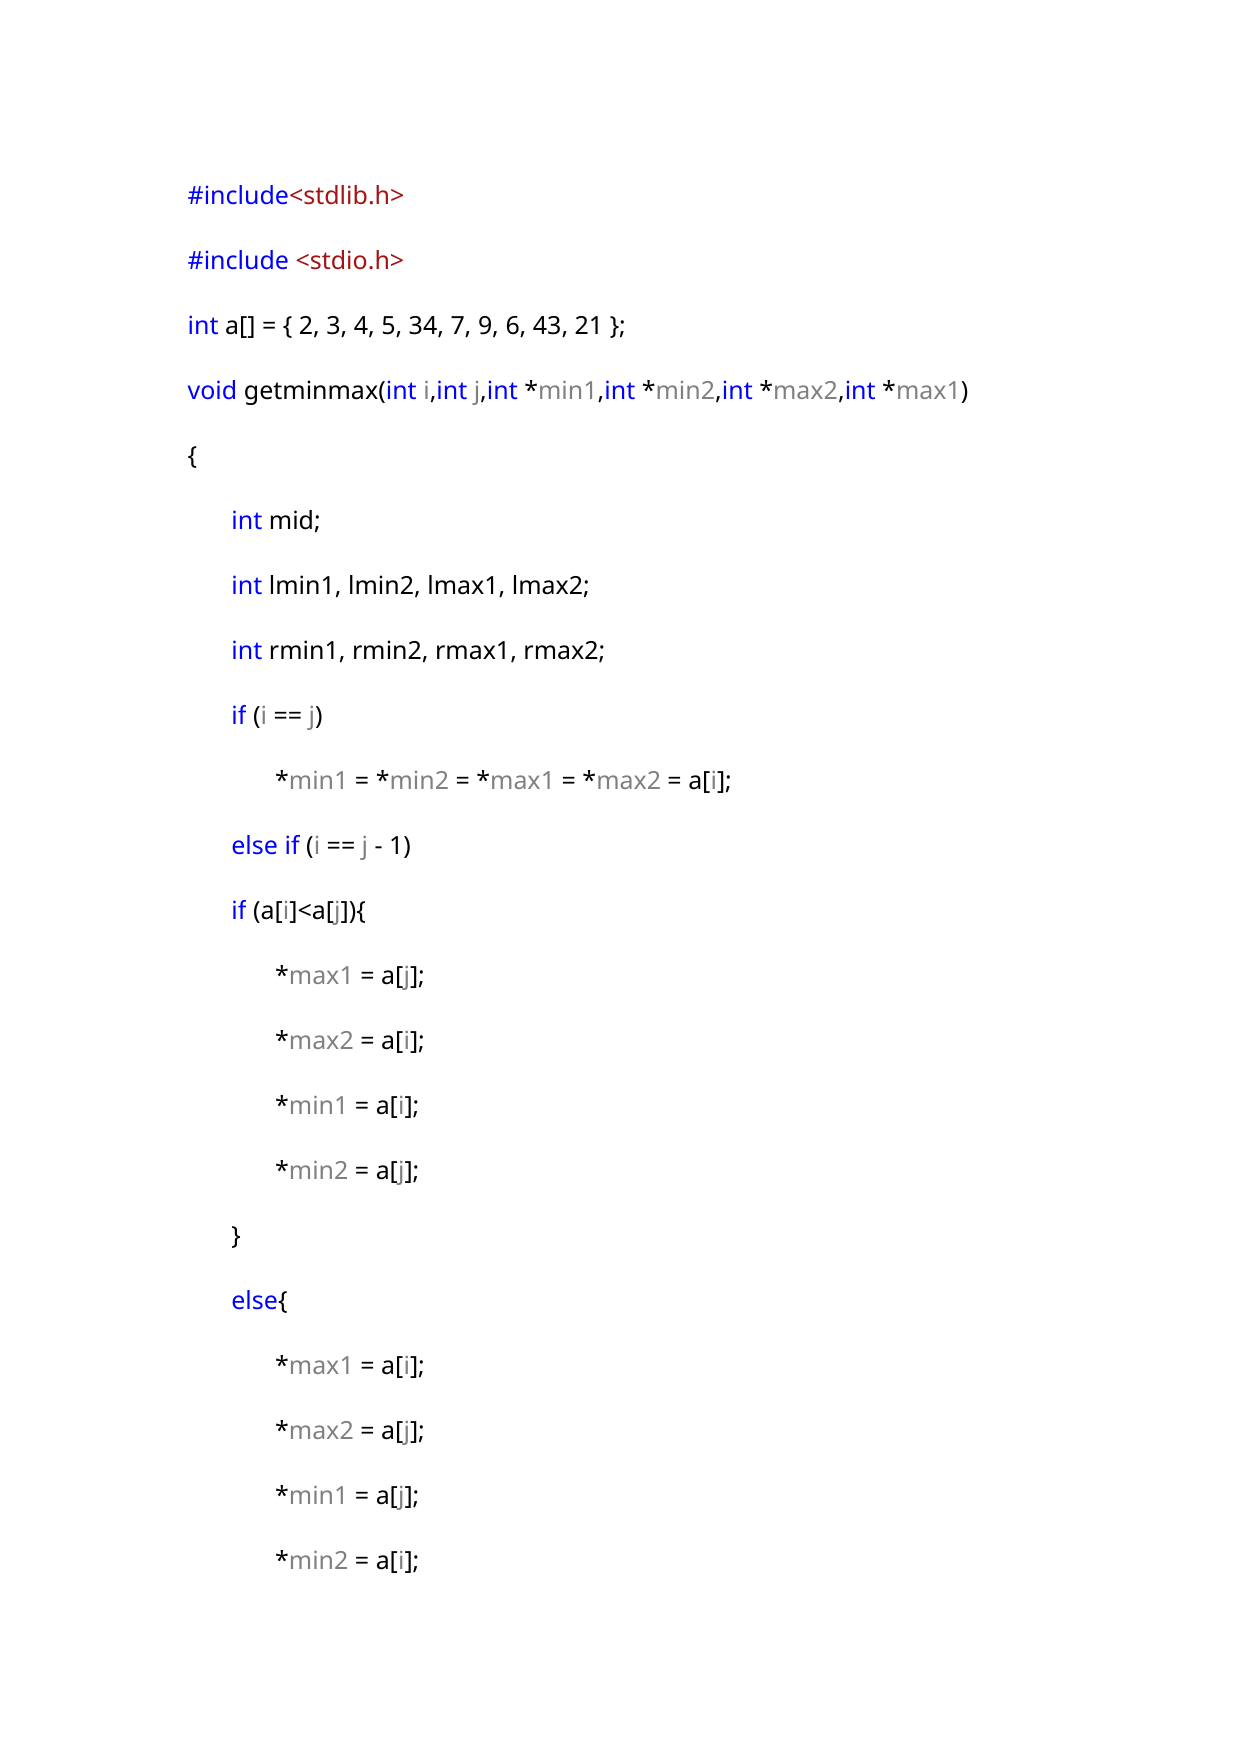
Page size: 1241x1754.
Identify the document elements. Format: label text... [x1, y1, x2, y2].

text else if (i == j - 1) [187, 812, 1053, 877]
text } [187, 1202, 1053, 1267]
text *min2 = a[j]; [187, 1137, 1053, 1202]
text void getminmax(int i,int j,int *min1,int *min2,int *max2,int *max1) [187, 357, 1053, 422]
text *max1 = a[j]; [187, 942, 1053, 1007]
text int a[] = { 2, 3, 4, 5, 34, 7, 9, 6, 43, 21 }; [187, 292, 1053, 357]
text *max1 = a[i]; [187, 1332, 1053, 1397]
text if (i == j) [187, 682, 1053, 747]
text #include<stdlib.h> [187, 162, 1053, 227]
text *max2 = a[i]; [187, 1007, 1053, 1072]
text #include <stdio.h> [187, 227, 1053, 292]
text if (a[i]<a[j]){ [187, 877, 1053, 942]
text *min1 = a[i]; [187, 1072, 1053, 1137]
text int mid; [187, 487, 1053, 552]
text else{ [187, 1267, 1053, 1332]
text *max2 = a[j]; [187, 1397, 1053, 1462]
text int rmin1, rmin2, rmax1, rmax2; [187, 617, 1053, 682]
text *min2 = a[i]; [187, 1527, 1053, 1592]
text { [187, 422, 1053, 487]
text *min1 = a[j]; [187, 1462, 1053, 1527]
text int lmin1, lmin2, lmax1, lmax2; [187, 552, 1053, 617]
text *min1 = *min2 = *max1 = *max2 = a[i]; [187, 747, 1053, 812]
